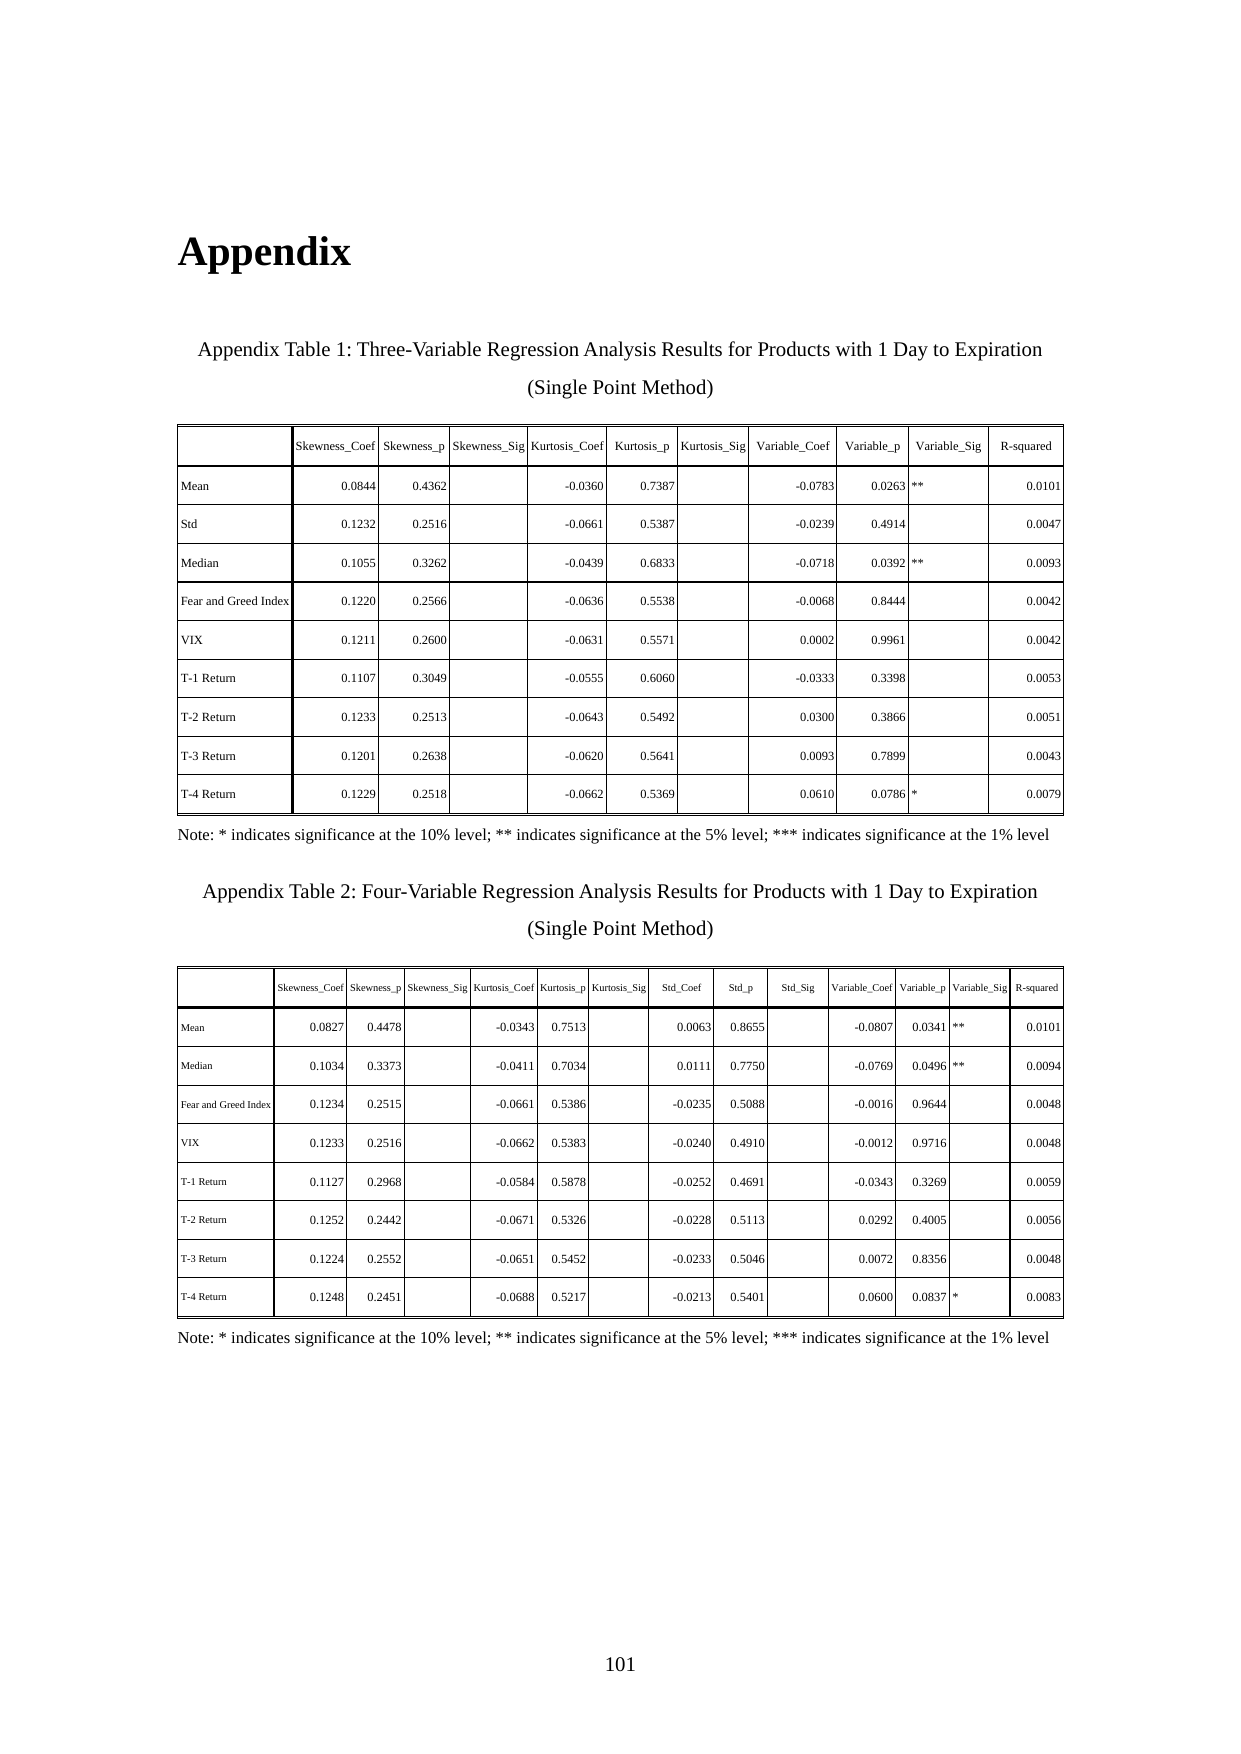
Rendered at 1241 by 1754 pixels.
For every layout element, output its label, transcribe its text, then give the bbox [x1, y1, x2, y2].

table_cell 0.0093 [749, 737, 836, 774]
table_cell 0.0059 [1011, 1163, 1063, 1200]
table_cell [950, 1240, 1009, 1277]
table_cell T-3 Return [178, 737, 291, 774]
table_cell 0.1201 [294, 737, 378, 774]
table_cell 0.0392 [837, 544, 908, 581]
table_cell -0.0636 [528, 583, 606, 620]
table_cell -0.0016 [829, 1086, 895, 1123]
table_cell 0.1233 [294, 698, 378, 736]
table_cell 0.0827 [275, 1009, 346, 1046]
table_cell [678, 583, 748, 620]
table_cell -0.0343 [829, 1163, 895, 1200]
table_cell 0.5383 [538, 1124, 588, 1162]
table_cell 0.5369 [607, 775, 677, 813]
table_cell [450, 505, 527, 543]
table_cell 0.5538 [607, 583, 677, 620]
table_cell -0.0343 [471, 1009, 537, 1046]
table_cell 0.2516 [347, 1124, 404, 1162]
table_cell [678, 737, 748, 774]
table_cell 0.0083 [1011, 1278, 1063, 1316]
table_cell [768, 1240, 828, 1277]
table_cell 0.8655 [714, 1009, 767, 1046]
table_cell [450, 583, 527, 620]
table_cell T-2 Return [178, 698, 291, 736]
table_cell -0.0769 [829, 1047, 895, 1084]
table_cell [405, 1124, 470, 1162]
table_cell [768, 1047, 828, 1084]
table_cell 0.0786 [837, 775, 908, 813]
table_cell [768, 1009, 828, 1046]
table_cell 0.2638 [379, 737, 449, 774]
table_header R-squared [1011, 969, 1063, 1006]
table_cell -0.0661 [528, 505, 606, 543]
table_cell -0.0411 [471, 1047, 537, 1084]
table_cell 0.0047 [989, 505, 1063, 543]
table_cell 0.0610 [749, 775, 836, 813]
table_cell 0.3269 [896, 1163, 949, 1200]
table_cell ** [909, 467, 988, 504]
table_cell 0.0048 [1011, 1124, 1063, 1162]
table_cell 0.7034 [538, 1047, 588, 1084]
table_cell 0.5386 [538, 1086, 588, 1123]
table_cell [768, 1278, 828, 1316]
table_cell ** [950, 1009, 1009, 1046]
table_header Kurtosis_p [607, 427, 677, 465]
table_cell 0.9961 [837, 621, 908, 658]
table_cell 0.0292 [829, 1201, 895, 1239]
table_header Std_p [714, 969, 767, 1006]
table_cell [405, 1240, 470, 1277]
table_cell 0.0111 [649, 1047, 713, 1084]
table_cell 0.0263 [837, 467, 908, 504]
table_cell -0.0671 [471, 1201, 537, 1239]
table_cell -0.0662 [528, 775, 606, 813]
table_cell [450, 698, 527, 736]
table_cell [450, 544, 527, 581]
table_cell 0.6833 [607, 544, 677, 581]
table_cell -0.0718 [749, 544, 836, 581]
table_cell 0.4691 [714, 1163, 767, 1200]
table_cell Fear and Greed Index [178, 1086, 273, 1123]
table_cell 0.4362 [379, 467, 449, 504]
table_cell [450, 737, 527, 774]
table_cell [678, 698, 748, 736]
table_cell [768, 1163, 828, 1200]
table_cell -0.0360 [528, 467, 606, 504]
table_cell 0.2566 [379, 583, 449, 620]
table_cell T-4 Return [178, 1278, 273, 1316]
table_cell [589, 1124, 648, 1162]
table_cell [405, 1163, 470, 1200]
table_header Skewness_p [379, 427, 449, 465]
subtitle Appendix [177, 213, 1063, 288]
table_cell T-1 Return [178, 1163, 273, 1200]
table_cell 0.2600 [379, 621, 449, 658]
table_cell 0.0101 [989, 467, 1063, 504]
table_cell -0.0807 [829, 1009, 895, 1046]
table_header R-squared [989, 427, 1063, 465]
table_cell 0.4914 [837, 505, 908, 543]
table_header Variable_p [896, 969, 949, 1006]
table_cell 0.1034 [275, 1047, 346, 1084]
table_cell 0.0837 [896, 1278, 949, 1316]
table_header Skewness_Coef [294, 427, 378, 465]
table_cell 0.2552 [347, 1240, 404, 1277]
table_cell 0.1127 [275, 1163, 346, 1200]
table_cell 0.2515 [347, 1086, 404, 1123]
table_cell 0.7750 [714, 1047, 767, 1084]
table_cell 0.7899 [837, 737, 908, 774]
table_cell 0.0844 [294, 467, 378, 504]
table_cell 0.5326 [538, 1201, 588, 1239]
table_cell -0.0068 [749, 583, 836, 620]
table_cell 0.0051 [989, 698, 1063, 736]
table_cell 0.3049 [379, 660, 449, 697]
table_cell [950, 1124, 1009, 1162]
table_cell 0.5387 [607, 505, 677, 543]
table_header Std_Coef [649, 969, 713, 1006]
table_cell -0.0252 [649, 1163, 713, 1200]
table_cell * [950, 1278, 1009, 1316]
table_cell 0.8356 [896, 1240, 949, 1277]
table_header Skewness_Coef [275, 969, 346, 1006]
table_cell 0.0101 [1011, 1009, 1063, 1046]
table_header Variable_Sig [909, 427, 988, 465]
text Note: * indicates significance at the 10% level; ** indicates significance at the 5% level; *** indicates significance at the 1% level [177, 1319, 1063, 1356]
table_cell [909, 698, 988, 736]
table_cell [589, 1047, 648, 1084]
table_cell 0.5113 [714, 1201, 767, 1239]
table_cell 0.2513 [379, 698, 449, 736]
table_cell T-3 Return [178, 1240, 273, 1277]
table_cell [405, 1047, 470, 1084]
table_cell -0.0661 [471, 1086, 537, 1123]
table_cell 0.1224 [275, 1240, 346, 1277]
table_cell 0.0056 [1011, 1201, 1063, 1239]
table_header Skewness_Sig [450, 427, 527, 465]
table_cell -0.0333 [749, 660, 836, 697]
table_cell T-2 Return [178, 1201, 273, 1239]
table_cell VIX [178, 1124, 273, 1162]
table_cell 0.0053 [989, 660, 1063, 697]
table_cell 0.1055 [294, 544, 378, 581]
table_cell -0.0584 [471, 1163, 537, 1200]
table_cell 0.7387 [607, 467, 677, 504]
table_cell 0.0341 [896, 1009, 949, 1046]
table_cell [909, 583, 988, 620]
table_header Variable_Coef [749, 427, 836, 465]
table_cell Std [178, 505, 291, 543]
table_header Std_Sig [768, 969, 828, 1006]
table_cell 0.0063 [649, 1009, 713, 1046]
table_cell -0.0662 [471, 1124, 537, 1162]
table_cell Fear and Greed Index [178, 583, 291, 620]
table_cell [768, 1124, 828, 1162]
table_cell 0.0094 [1011, 1047, 1063, 1084]
table_cell [405, 1278, 470, 1316]
table_cell 0.0072 [829, 1240, 895, 1277]
table_cell [950, 1201, 1009, 1239]
table_cell [909, 737, 988, 774]
table_cell 0.7513 [538, 1009, 588, 1046]
table_cell 0.0048 [1011, 1240, 1063, 1277]
table_cell 0.3373 [347, 1047, 404, 1084]
table_cell -0.0240 [649, 1124, 713, 1162]
table_cell VIX [178, 621, 291, 658]
table_cell 0.0496 [896, 1047, 949, 1084]
table_cell 0.4478 [347, 1009, 404, 1046]
table_cell 0.0042 [989, 583, 1063, 620]
table_cell -0.0235 [649, 1086, 713, 1123]
table_header Kurtosis_Coef [528, 427, 606, 465]
table_cell 0.0042 [989, 621, 1063, 658]
table_cell Median [178, 1047, 273, 1084]
table_cell [678, 621, 748, 658]
table_header Kurtosis_Sig [589, 969, 648, 1006]
table_cell ** [950, 1047, 1009, 1084]
table_header Variable_Sig [950, 969, 1009, 1006]
table_cell -0.0620 [528, 737, 606, 774]
table_cell 0.4910 [714, 1124, 767, 1162]
table_cell T-1 Return [178, 660, 291, 697]
table_cell [678, 467, 748, 504]
table_cell 0.2518 [379, 775, 449, 813]
table_cell -0.0233 [649, 1240, 713, 1277]
table_cell [589, 1278, 648, 1316]
table_cell [909, 621, 988, 658]
table_cell -0.0643 [528, 698, 606, 736]
table_header Kurtosis_Sig [678, 427, 748, 465]
table_cell [405, 1009, 470, 1046]
table_header Variable_p [837, 427, 908, 465]
table_cell 0.4005 [896, 1201, 949, 1239]
table_cell 0.1211 [294, 621, 378, 658]
table_cell [450, 467, 527, 504]
table_cell -0.0213 [649, 1278, 713, 1316]
table_cell Mean [178, 1009, 273, 1046]
table_cell [450, 660, 527, 697]
table_cell [589, 1086, 648, 1123]
table_cell -0.0555 [528, 660, 606, 697]
table_cell -0.0651 [471, 1240, 537, 1277]
table_cell 0.0079 [989, 775, 1063, 813]
table_cell 0.1248 [275, 1278, 346, 1316]
table_cell 0.0600 [829, 1278, 895, 1316]
table_cell [768, 1201, 828, 1239]
table_cell 0.2442 [347, 1201, 404, 1239]
table_cell 0.0300 [749, 698, 836, 736]
text Note: * indicates significance at the 10% level; ** indicates significance at the 5% level; *** indicates significance at the 1% level [177, 816, 1063, 853]
table_cell 0.5217 [538, 1278, 588, 1316]
table_cell -0.0688 [471, 1278, 537, 1316]
table_cell 0.5571 [607, 621, 677, 658]
table_cell -0.0228 [649, 1201, 713, 1239]
table_cell 0.8444 [837, 583, 908, 620]
table_cell [450, 775, 527, 813]
table_cell 0.5401 [714, 1278, 767, 1316]
table_header Skewness_p [347, 969, 404, 1006]
table_cell 0.0048 [1011, 1086, 1063, 1123]
table_cell 0.1107 [294, 660, 378, 697]
table_cell -0.0783 [749, 467, 836, 504]
table_cell [950, 1086, 1009, 1123]
table_cell [450, 621, 527, 658]
table_cell 0.5641 [607, 737, 677, 774]
table_cell -0.0012 [829, 1124, 895, 1162]
table_cell 0.5088 [714, 1086, 767, 1123]
table_cell [950, 1163, 1009, 1200]
table_cell [405, 1086, 470, 1123]
table_cell 0.5878 [538, 1163, 588, 1200]
table_cell 0.5492 [607, 698, 677, 736]
table_header [178, 969, 273, 1006]
table_header Skewness_Sig [405, 969, 470, 1006]
table_cell 0.0093 [989, 544, 1063, 581]
table_cell 0.9644 [896, 1086, 949, 1123]
table_cell [909, 660, 988, 697]
table_cell 0.1234 [275, 1086, 346, 1123]
table_cell [909, 505, 988, 543]
table_cell -0.0439 [528, 544, 606, 581]
table_cell 0.2516 [379, 505, 449, 543]
table_cell Mean [178, 467, 291, 504]
table_cell [589, 1163, 648, 1200]
table_header Kurtosis_Coef [471, 969, 537, 1006]
table_cell [405, 1201, 470, 1239]
table_cell [678, 544, 748, 581]
table_cell 0.0043 [989, 737, 1063, 774]
table_cell 0.3398 [837, 660, 908, 697]
table_cell 0.3262 [379, 544, 449, 581]
table_cell * [909, 775, 988, 813]
table_cell 0.9716 [896, 1124, 949, 1162]
table_cell [589, 1240, 648, 1277]
table_cell 0.1229 [294, 775, 378, 813]
table_cell 0.6060 [607, 660, 677, 697]
table_cell T-4 Return [178, 775, 291, 813]
table_header Variable_Coef [829, 969, 895, 1006]
table_cell 0.1220 [294, 583, 378, 620]
table_cell [678, 505, 748, 543]
table_cell [589, 1201, 648, 1239]
table_cell 0.2968 [347, 1163, 404, 1200]
table_cell [678, 660, 748, 697]
table_cell [589, 1009, 648, 1046]
table_cell 0.5046 [714, 1240, 767, 1277]
table_cell [678, 775, 748, 813]
table_cell 0.2451 [347, 1278, 404, 1316]
table_header [178, 427, 291, 465]
table_cell [768, 1086, 828, 1123]
table_cell Median [178, 544, 291, 581]
table_cell 0.0002 [749, 621, 836, 658]
table_cell ** [909, 544, 988, 581]
table_cell 0.1252 [275, 1201, 346, 1239]
table_cell 0.1232 [294, 505, 378, 543]
table_cell 0.1233 [275, 1124, 346, 1162]
table_cell 0.5452 [538, 1240, 588, 1277]
table_cell -0.0239 [749, 505, 836, 543]
table_header Kurtosis_p [538, 969, 588, 1006]
table_cell 0.3866 [837, 698, 908, 736]
table_cell -0.0631 [528, 621, 606, 658]
